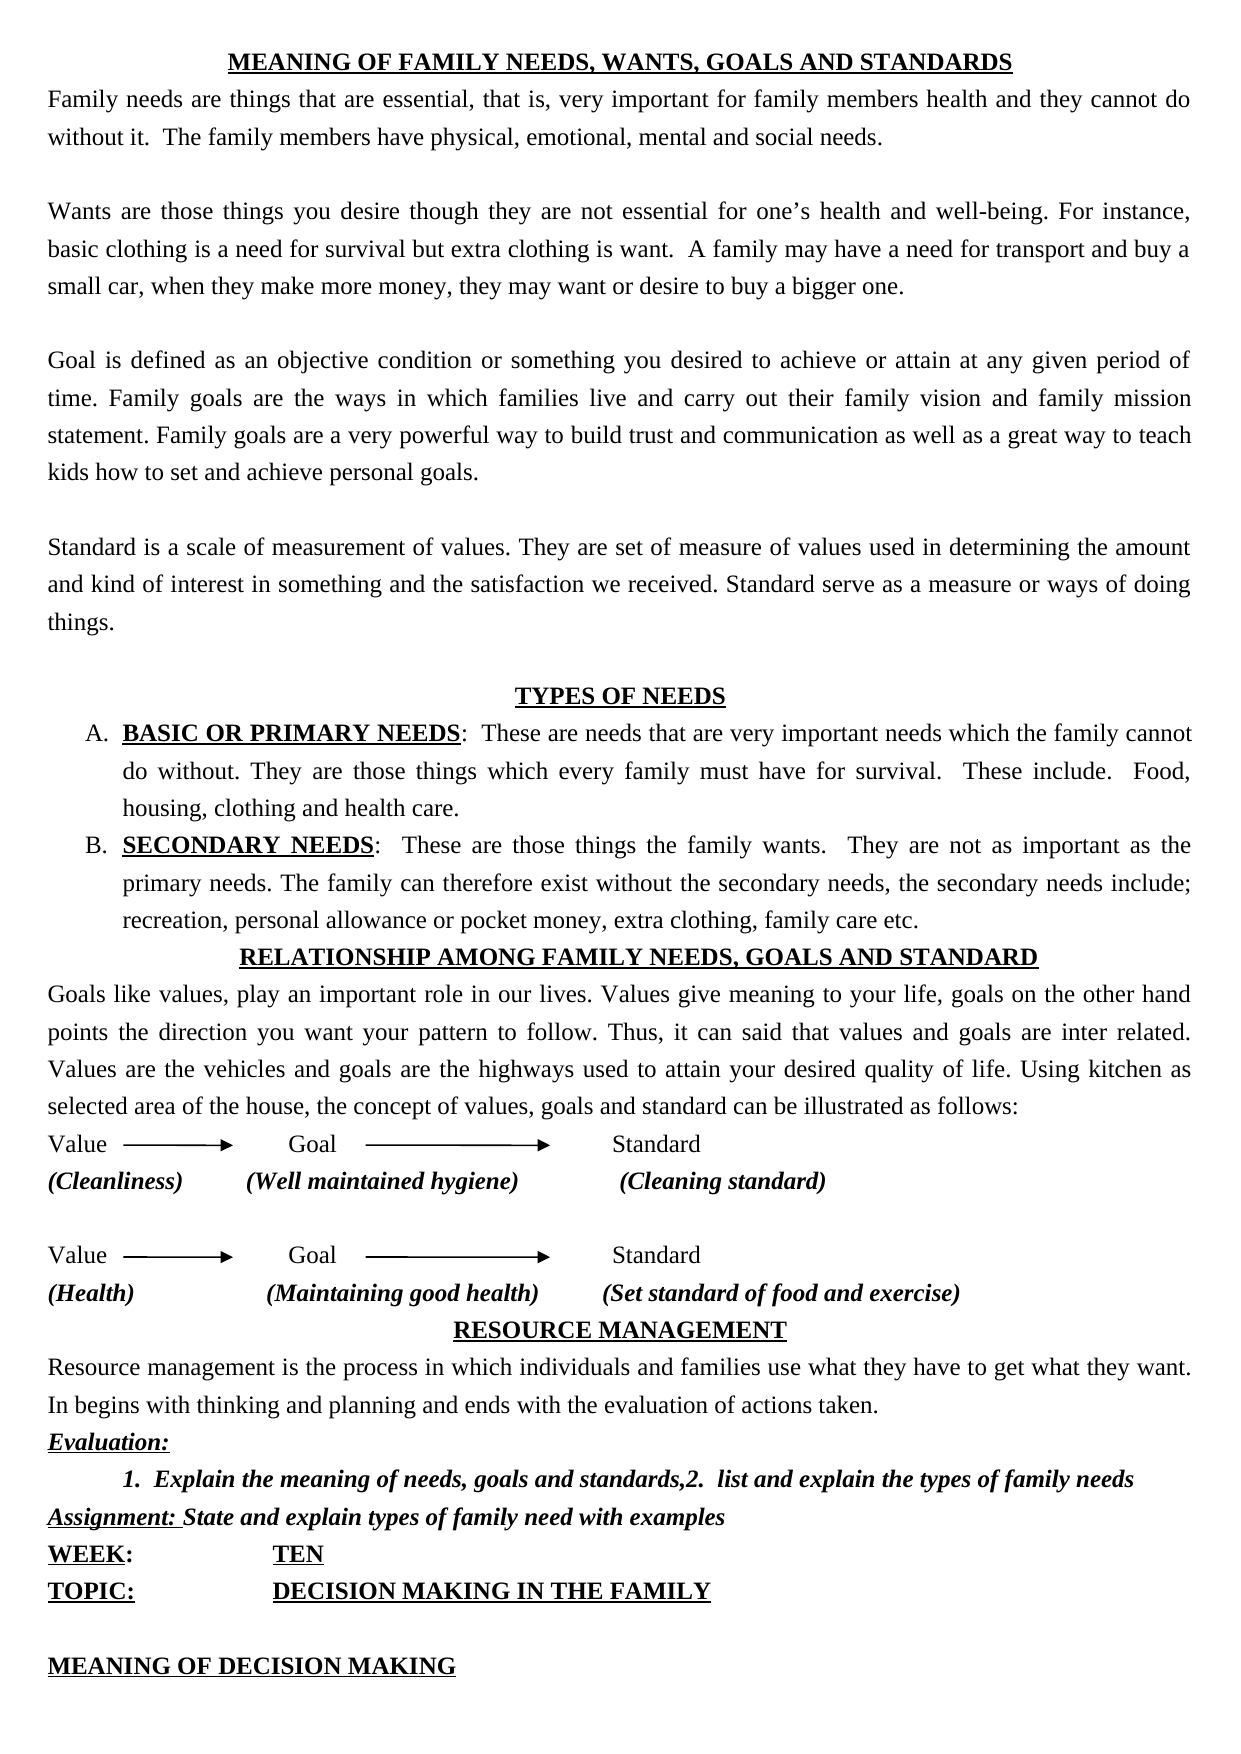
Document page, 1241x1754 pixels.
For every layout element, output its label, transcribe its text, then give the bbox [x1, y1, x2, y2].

text Family needs are things that are essential, that is, very important for family members health and they cannot do without it. The family members have physical, emotional, mental and social needs. [47, 84, 1193, 151]
text (Health) (Maintaining good health) (Set standard of food and exercise) [47, 1278, 1193, 1307]
text Assignment: State and explain types of family need with examples [47, 1502, 1193, 1530]
text RESOURCE MANAGEMENT [47, 1315, 1193, 1344]
text 1. Explain the meaning of needs, goals and standards,2. list and explain the types of family needs [47, 1464, 1193, 1493]
text Value Goal Standard [47, 1129, 1193, 1157]
text Goals like values, play an important role in our lives. Values give meaning to your life, goals on the other hand points the direction you want your pattern to follow. Thus, it can said that values and goals are inter related. Values are the vehicles and goals are the highways used to attain your desired quality of life. Using kitchen as selected area of the house, the concept of values, goals and standard can be illustrated as follows: [47, 979, 1193, 1120]
text Standard is a scale of measurement of values. They are set of measure of values used in determining the amount and kind of interest in something and the satisfaction we received. Standard serve as a measure or ways of doing things. [47, 532, 1193, 635]
list BASIC OR PRIMARY NEEDS: These are needs that are very important needs which the family cannot do without. They are those things which every family must have for survival. These include. Food, housing, clothing and health care. [85, 718, 1193, 822]
list SECONDARY NEEDS: These are those things the family wants. They are not as important as the primary needs. The family can therefore exist without the secondary needs, the secondary needs include; recreation, personal allowance or pocket money, extra clothing, family care etc. [85, 830, 1193, 934]
text Wants are those things you desire though they are not essential for one’s health and well-being. For instance, basic clothing is a need for survival but extra clothing is want. A family may have a need for transport and buy a small car, when they make more money, they may want or desire to buy a bigger one. [47, 196, 1193, 300]
text Value Goal Standard [47, 1241, 1193, 1269]
text RELATIONSHIP AMONG FAMILY NEEDS, GOALS AND STANDARD [85, 942, 1193, 971]
text Goal is defined as an objective condition or something you desired to achieve or attain at any given period of time. Family goals are the ways in which families live and carry out their family vision and family mission statement. Family goals are a very powerful way to build trust and communication as well as a great way to teach kids how to set and achieve personal goals. [47, 346, 1193, 486]
text Evaluation: [47, 1427, 1193, 1456]
text TOPIC: DECISION MAKING IN THE FAMILY [47, 1576, 1193, 1605]
text MEANING OF DECISION MAKING [47, 1651, 1193, 1679]
text WEEK: TEN [47, 1539, 1193, 1568]
text Resource management is the process in which individuals and families use what they have to get what they want. In begins with thinking and planning and ends with the evaluation of actions taken. [47, 1352, 1193, 1418]
text (Cleanliness) (Well maintained hygiene) (Cleaning standard) [47, 1166, 1193, 1195]
text MEANING OF FAMILY NEEDS, WANTS, GOALS AND STANDARDS [47, 47, 1193, 76]
text TYPES OF NEEDS [47, 681, 1193, 710]
